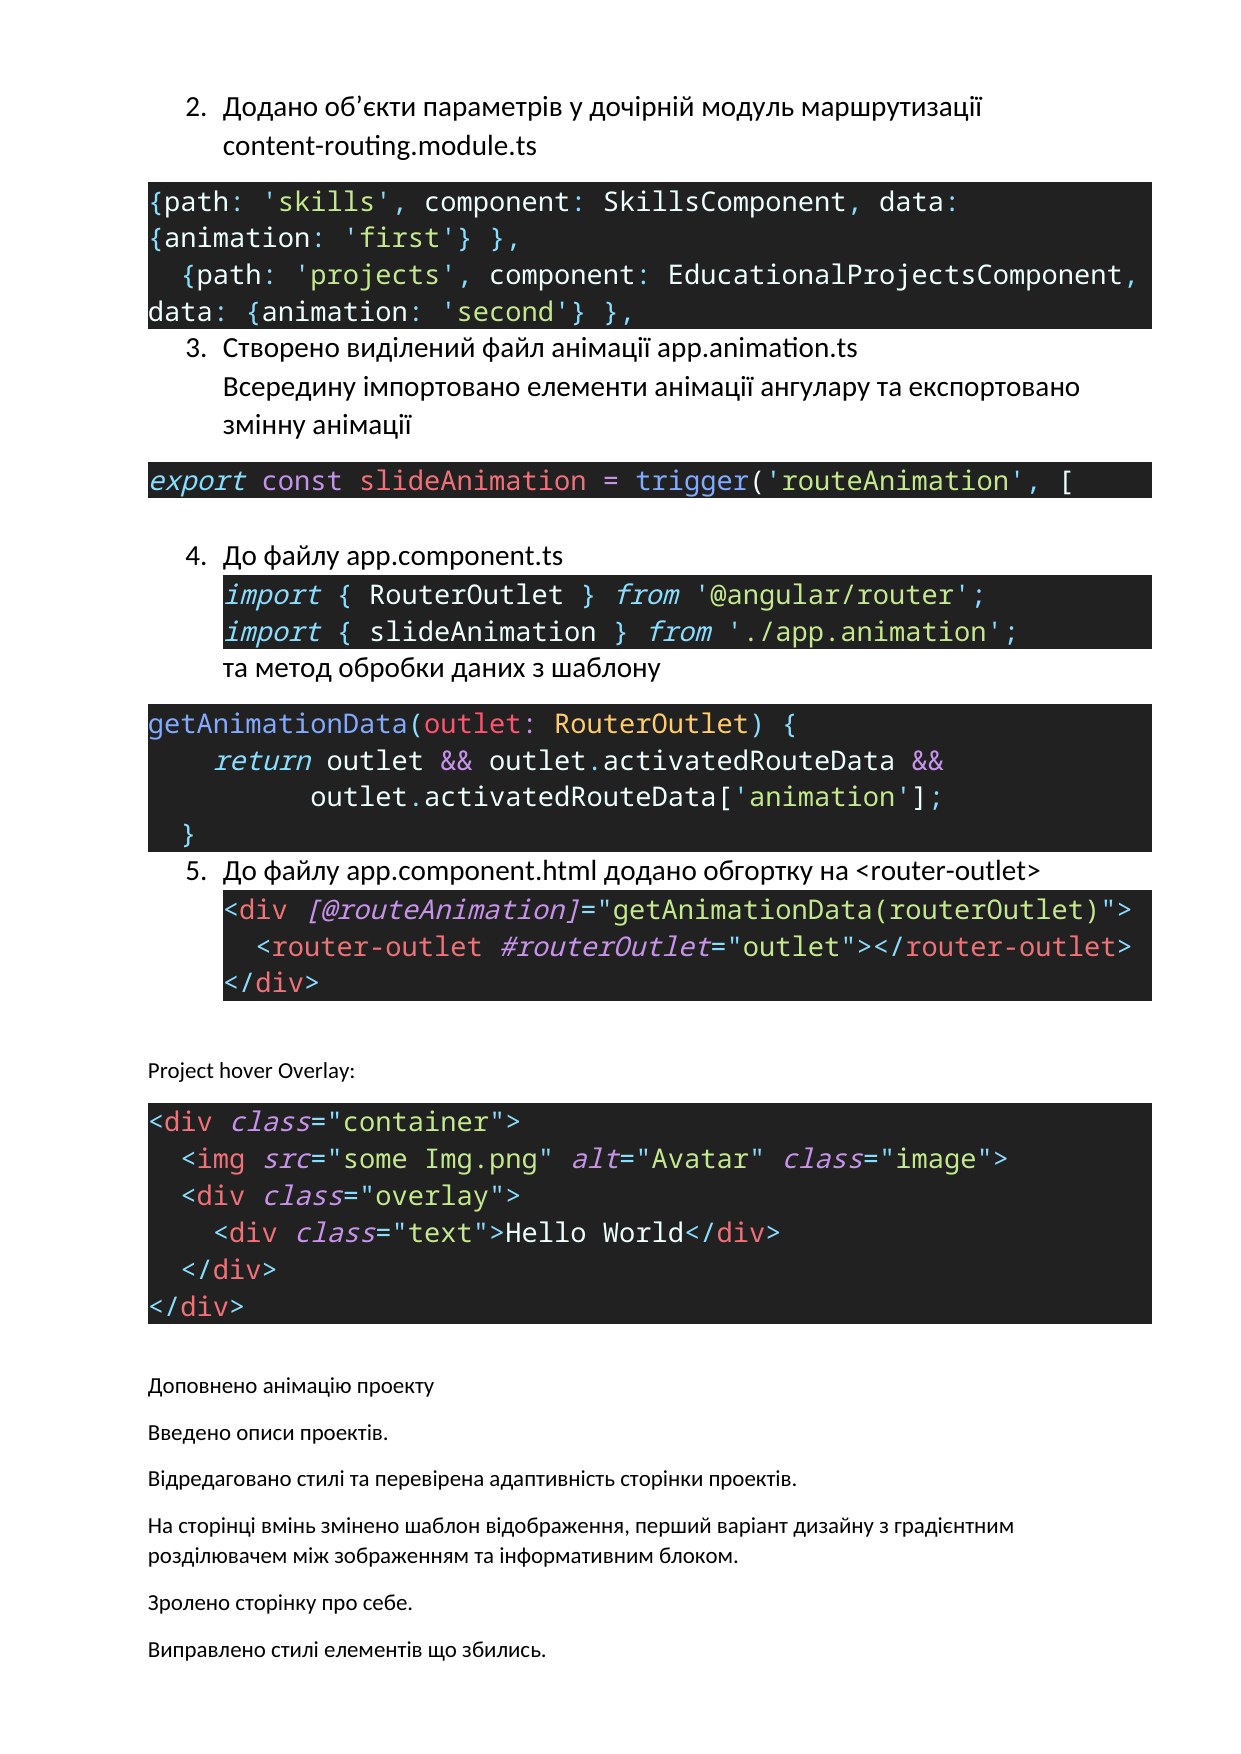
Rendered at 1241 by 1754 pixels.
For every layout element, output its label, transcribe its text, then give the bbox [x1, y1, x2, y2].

text outlet.activatedRouteData['animation']; [148, 778, 1152, 815]
text getAnimationData(outlet: RouterOutlet) { [148, 704, 1152, 741]
text Доповнено анімацію проекту [148, 1371, 1152, 1399]
list та метод обробки даних з шаблону [223, 649, 1152, 685]
text Project hover Overlay: [148, 1056, 1152, 1084]
list <div [@routeAnimation]="getAnimationData(routerOutlet)"> [223, 890, 1152, 927]
list import { RouterOutlet } from '@angular/router'; [223, 575, 1152, 612]
text <div class="container"> [148, 1103, 1152, 1139]
text Відредаговано стилі та перевірена адаптивність сторінки проектів. [148, 1464, 1152, 1493]
list </div> [223, 964, 1152, 1001]
text </div> [148, 1250, 1152, 1287]
text export const slideAnimation = trigger('routeAnimation', [ [148, 462, 1152, 498]
list До файлу app.component.ts [185, 537, 1152, 572]
list Додано об’єкти параметрів у дочірній модуль маршрутизації [185, 88, 1152, 124]
text Зролено сторінку про себе. [148, 1588, 1152, 1617]
list import { slideAnimation } from './app.animation'; [223, 612, 1152, 649]
text {path: 'projects', component: EducationalProjectsComponent, data: {animation: 'second'} }, [148, 256, 1152, 329]
text На сторінці вмінь змінено шаблон відображення, перший варіант дизайну з градієнтним розділювачем між зображенням та інформативним блоком. [148, 1511, 1152, 1570]
text Введено описи проектів. [148, 1418, 1152, 1446]
text return outlet && outlet.activatedRouteData && [148, 741, 1152, 778]
text } [148, 815, 1152, 852]
text <img src="some Img.png" alt="Avatar" class="image"> [148, 1139, 1152, 1176]
text Виправлено стилі елементів що збились. [148, 1635, 1152, 1663]
text <div class="overlay"> [148, 1176, 1152, 1213]
text <div class="text">Hello World</div> [148, 1213, 1152, 1250]
list content-routing.module.ts [223, 127, 1152, 163]
text </div> [148, 1287, 1152, 1324]
list <router-outlet #routerOutlet="outlet"></router-outlet> [223, 927, 1152, 964]
list Створено виділений файл анімації app.animation.ts [185, 329, 1152, 365]
list До файлу app.component.html додано обгортку на <router-outlet> [185, 852, 1152, 887]
list Всередину імпортовано елементи анімації ангулару та експортовано змінну анімації [223, 368, 1152, 442]
text {path: 'skills', component: SkillsComponent, data: {animation: 'first'} }, [148, 182, 1152, 256]
